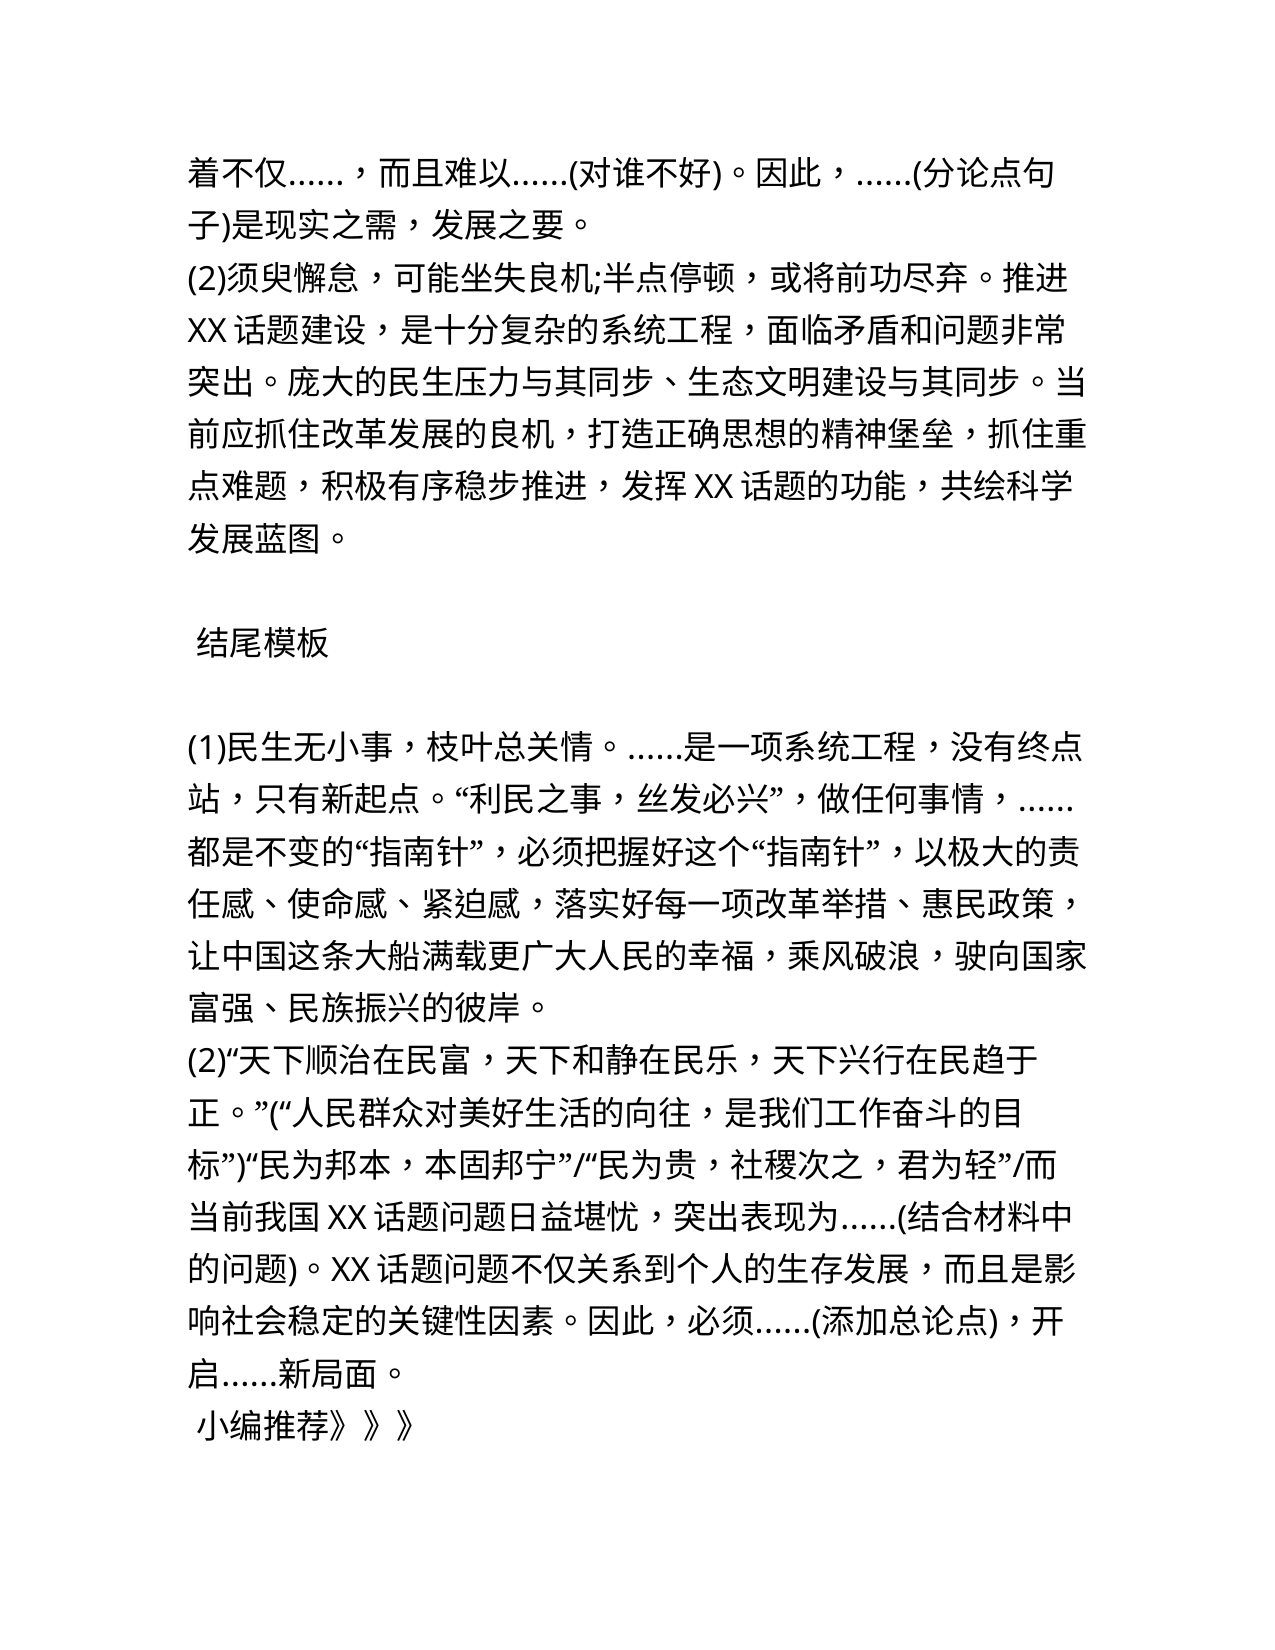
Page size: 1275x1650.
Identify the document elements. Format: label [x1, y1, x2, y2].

text [187, 150, 1087, 1448]
